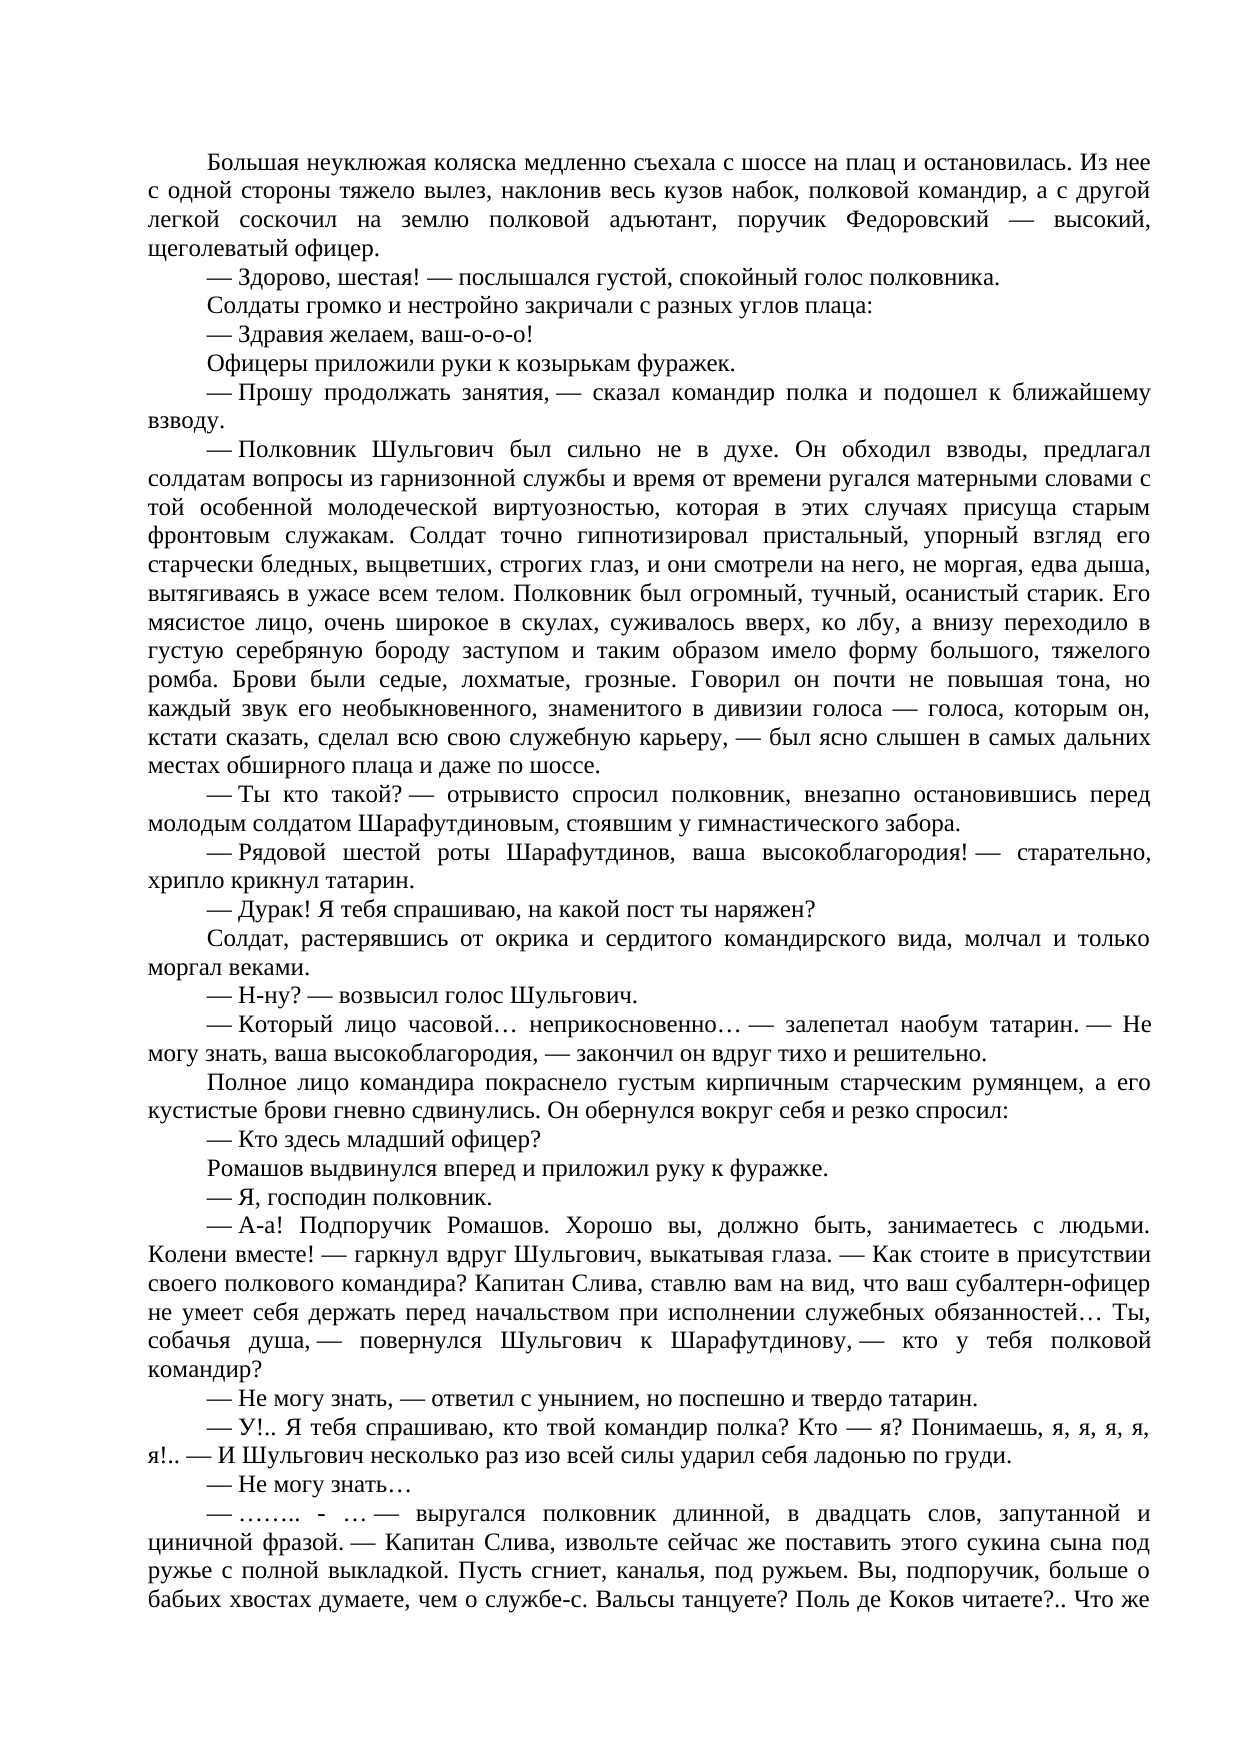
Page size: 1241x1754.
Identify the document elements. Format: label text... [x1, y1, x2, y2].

text — А-а! Подпоручик Ромашов. Хорошо вы, должно быть, занимаетесь с людьми. Колени вместе! — гаркнул вдруг Шульгович, выкатывая глаза. — Как стоите в присутствии своего полкового командира? Капитан Слива, ставлю вам на вид, что ваш субалтерн-офицер не умеет себя держать перед начальством при исполнении служебных обязанностей… Ты, собачья душа, — повернулся Шульгович к Шарафутдинову, — кто у тебя полковой командир? [148, 1211, 1152, 1383]
text Солдат, растерявшись от окрика и сердитого командирского вида, молчал и только моргал веками. [148, 923, 1152, 981]
text — Прошу продолжать занятия, — сказал командир полка и подошел к ближайшему взводу. [148, 377, 1152, 434]
text Солдаты громко и нестройно закричали с разных углов плаца: [148, 291, 1152, 319]
text Большая неуклюжая коляска медленно съехала с шоссе на плац и остановилась. Из нее с одной стороны тяжело вылез, наклонив весь кузов набок, полковой командир, а с другой легкой соскочил на землю полковой адъютант, поручик Федоровский — высокий, щеголеватый офицер. [148, 147, 1152, 262]
text — Кто здесь младший офицер? [148, 1124, 1152, 1153]
text — Здравия желаем, ваш-о-о-о! [148, 319, 1152, 348]
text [148, 1498, 1152, 1613]
text — Ты кто такой? — отрывисто спросил полковник, внезапно остановившись перед молодым солдатом Шарафутдиновым, стоявшим у гимнастического забора. [148, 779, 1152, 837]
text — Я, господин полковник. [148, 1182, 1152, 1211]
text — Рядовой шестой роты Шарафутдинов, ваша высокоблагородия! — старательно, хрипло крикнул татарин. [148, 837, 1152, 894]
text Полное лицо командира покраснело густым кирпичным старческим румянцем, а его кустистые брови гневно сдвинулись. Он обернулся вокруг себя и резко спросил: [148, 1067, 1152, 1124]
text — Не могу знать… [148, 1469, 1152, 1498]
text — Который лицо часовой… неприкосновенно… — залепетал наобум татарин. — Не могу знать, ваша высокоблагородия, — закончил он вдруг тихо и решительно. [148, 1009, 1152, 1067]
text — Дурак! Я тебя спрашиваю, на какой пост ты наряжен? [148, 894, 1152, 923]
text — Полковник Шульгович был сильно не в духе. Он обходил взводы, предлагал солдатам вопросы из гарнизонной службы и время от времени ругался матерными словами с той особенной молодеческой виртуозностью, которая в этих случаях присуща старым фронтовым служакам. Солдат точно гипнотизировал пристальный, упорный взгляд его старчески бледных, выцветших, строгих глаз, и они смотрели на него, не моргая, едва дыша, вытягиваясь в ужасе всем телом. Полковник был огромный, тучный, осанистый старик. Его мясистое лицо, очень широкое в скулах, суживалось вверх, ко лбу, а внизу переходило в густую серебряную бороду заступом и таким образом имело форму большого, тяжелого ромба. Брови были седые, лохматые, грозные. Говорил он почти не повышая тона, но каждый звук его необыкновенного, знаменитого в дивизии голоса — голоса, которым он, кстати сказать, сделал всю свою служебную карьеру, — был ясно слышен в самых дальних местах обширного плаца и даже по шоссе. [148, 434, 1152, 779]
text Ромашов выдвинулся вперед и приложил руку к фуражке. [148, 1153, 1152, 1182]
text — Не могу знать, — ответил с унынием, но поспешно и твердо татарин. [148, 1383, 1152, 1412]
text — Здорово, шестая! — послышался густой, спокойный голос полковника. [148, 262, 1152, 291]
text — У!.. Я тебя спрашиваю, кто твой командир полка? Кто — я? Понимаешь, я, я, я, я, я!.. — И Шульгович несколько раз изо всей силы ударил себя ладонью по груди. [148, 1412, 1152, 1469]
text Офицеры приложили руки к козырькам фуражек. [148, 348, 1152, 377]
text — Н-ну? — возвысил голос Шульгович. [148, 981, 1152, 1009]
